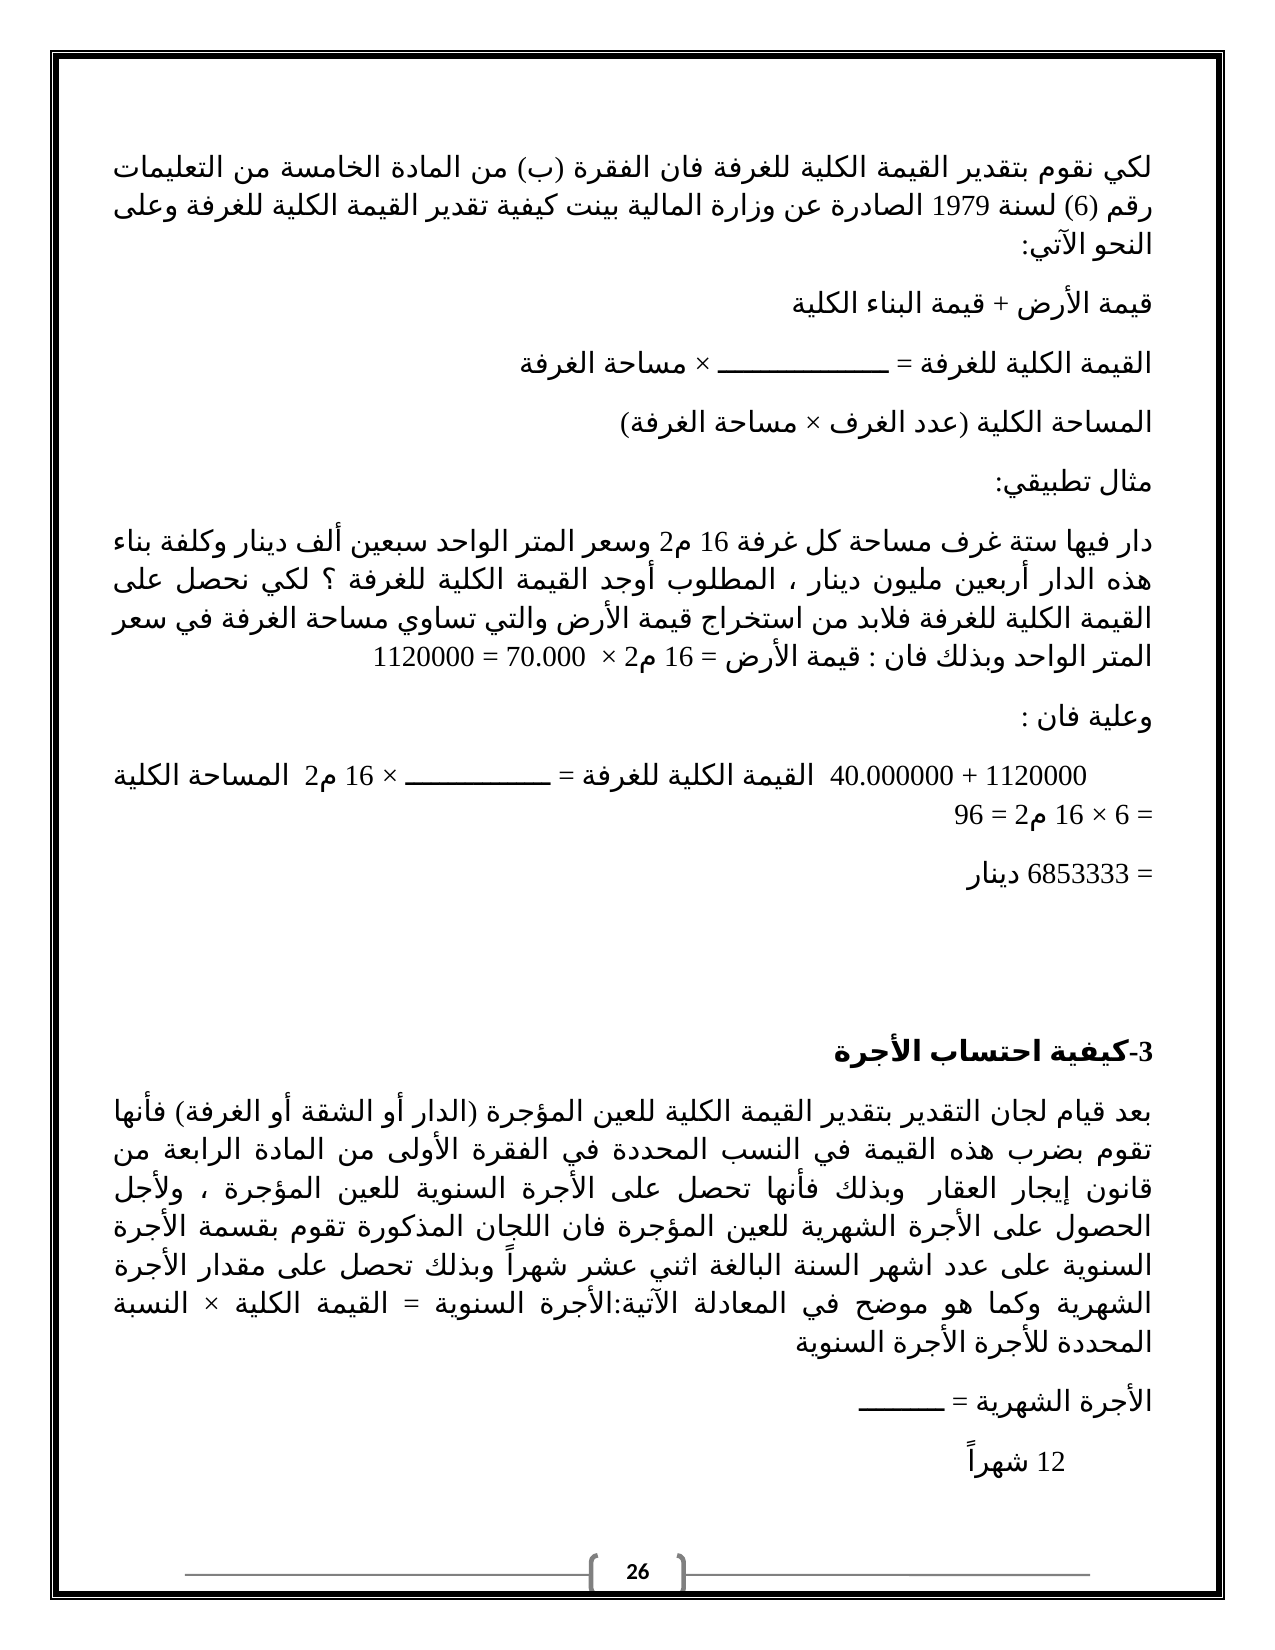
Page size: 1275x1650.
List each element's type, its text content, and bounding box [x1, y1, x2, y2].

text الأجرة الشهرية = ــــــــــ [112, 1384, 1153, 1418]
text المساحة الكلية (عدد الغرف × مساحة الغرفة) [112, 405, 1153, 439]
text القيمة الكلية للغرفة = ــــــــــــــــــــ × مساحة الغرفة [112, 346, 1153, 379]
text = 6853333 دينار [112, 856, 1153, 890]
text دار فيها ستة غرف مساحة كل غرفة 16 م2 وسعر المتر الواحد سبعين ألف دينار وكلفة بناء هذه الدار أربعين مليون دينار ، المطلوب أوجد القيمة الكلية للغرفة ؟ لكي نحصل على القيمة الكلية للغرفة فلابد من استخراج قيمة الأرض والتي تساوي مساحة الغرفة في سعر المتر الواحد وبذلك فان : قيمة الأرض = 16 م2 × 70.000 = 1120000 [112, 524, 1153, 673]
text وعلية فان : [112, 699, 1153, 732]
text 12 شهراً [112, 1444, 1153, 1477]
text 1120000 + 40.000000 القيمة الكلية للغرفة = ـــــــــــــــــ × 16 م2 المساحة الكلية = 6 × 16 م2 = 96 [112, 758, 1153, 830]
text بعد قيام لجان التقدير بتقدير القيمة الكلية للعين المؤجرة (الدار أو الشقة أو الغرفة) فأنها تقوم بضرب هذه القيمة في النسب المحددة في الفقرة الأولى من المادة الرابعة من قانون إيجار العقار وبذلك فأنها تحصل على الأجرة السنوية للعين المؤجرة ، ولأجل الحصول على الأجرة الشهرية للعين المؤجرة فان اللجان المذكورة تقوم بقسمة الأجرة السنوية على عدد اشهر السنة البالغة اثني عشر شهراً وبذلك تحصل على مقدار الأجرة الشهرية وكما هو موضح في المعادلة الآتية:الأجرة السنوية = القيمة الكلية × النسبة المحددة للأجرة الأجرة السنوية [112, 1094, 1153, 1358]
text 3-كيفية احتساب الأجرة [112, 1034, 1153, 1068]
text قيمة الأرض + قيمة البناء الكلية [112, 286, 1153, 320]
text مثال تطبيقي: [112, 464, 1153, 498]
text لكي نقوم بتقدير القيمة الكلية للغرفة فان الفقرة (ب) من المادة الخامسة من التعليمات رقم (6) لسنة 1979 الصادرة عن وزارة المالية بينت كيفية تقدير القيمة الكلية للغرفة وعلى النحو الآتي: [112, 150, 1153, 261]
